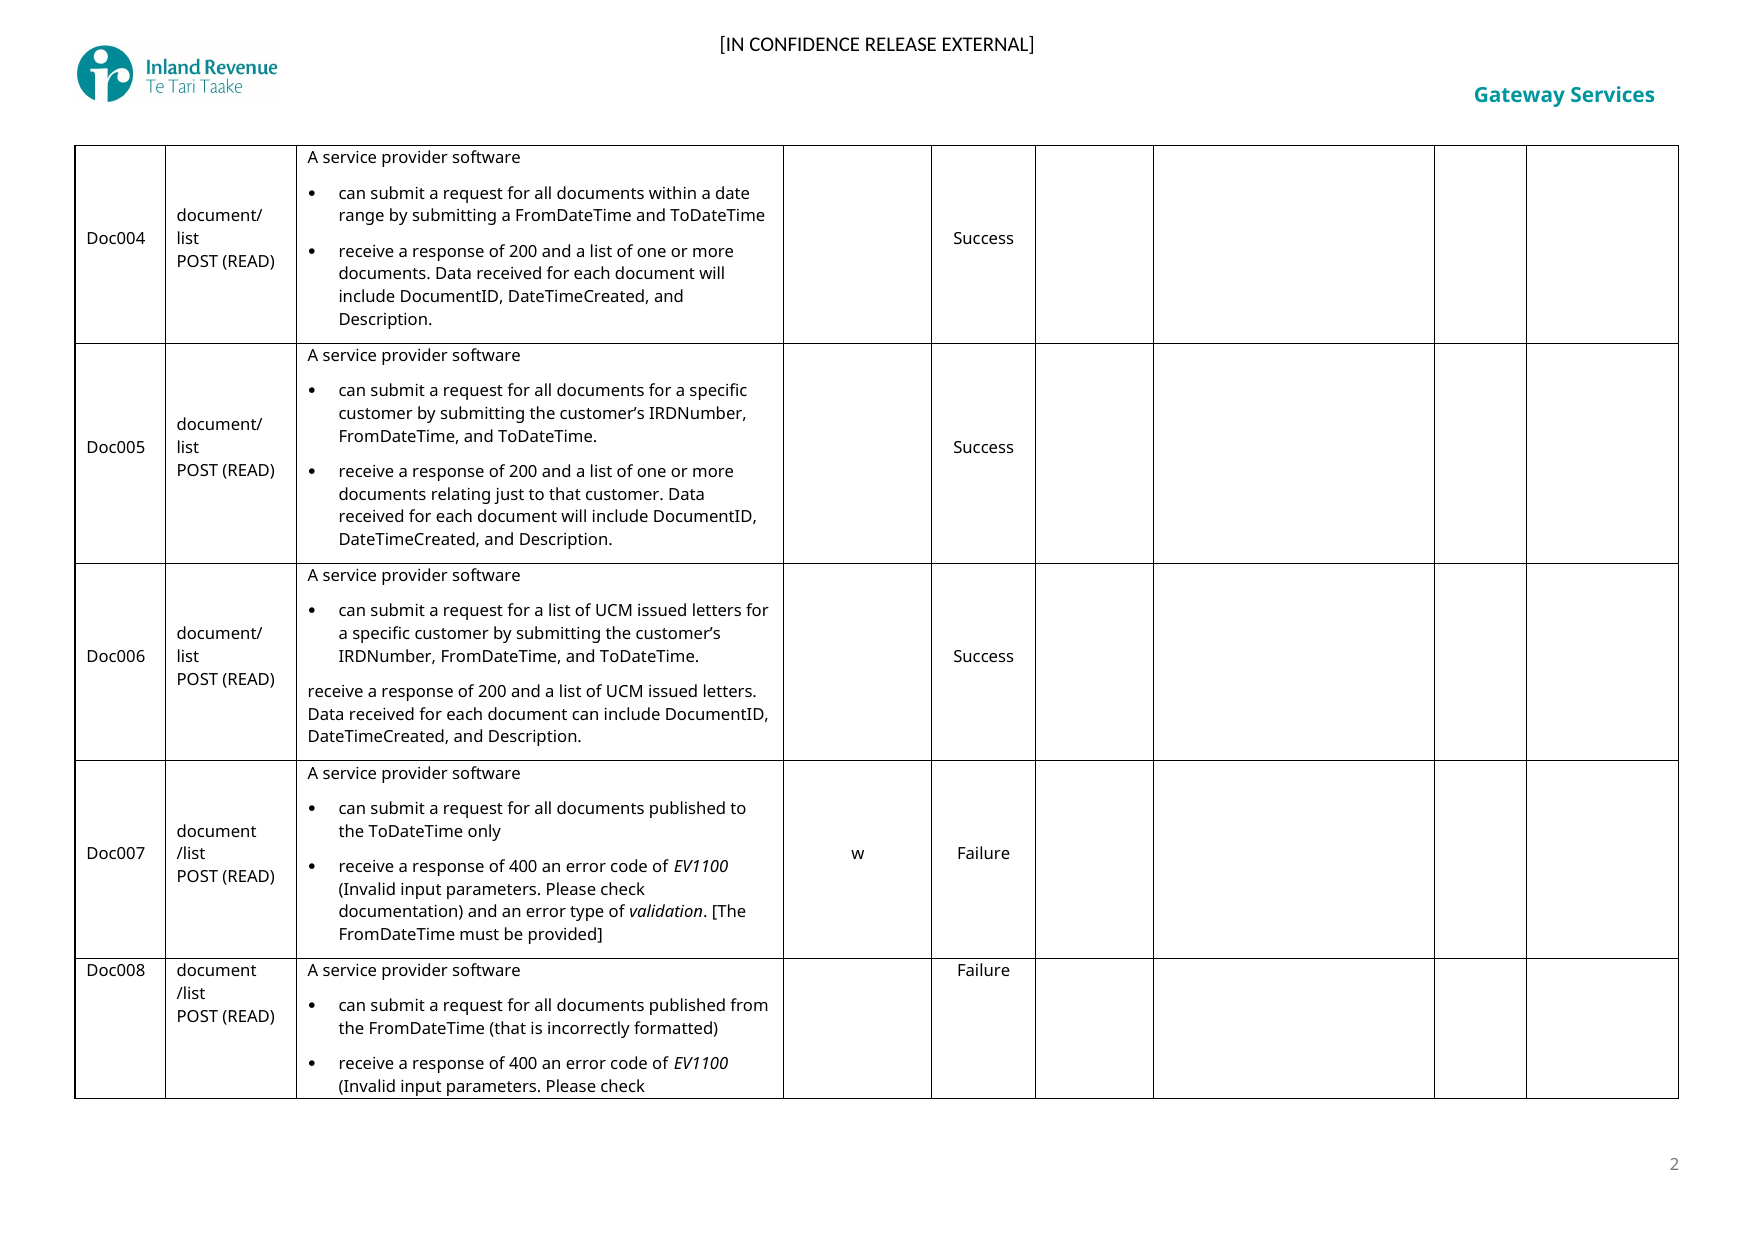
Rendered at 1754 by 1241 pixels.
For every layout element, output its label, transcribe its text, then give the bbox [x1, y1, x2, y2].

picture [75, 44, 278, 103]
table_cell A service provider software can submit a request for all documents for a specific customer by submitting the customer’s IRDNumber, FromDateTime, and ToDateTime. receive a response of 200 and a list of one or more documents relating just to that customer. Data received for each document will include DocumentID, DateTimeCreated, and Description. [297, 344, 783, 563]
table_cell Doc008 [76, 959, 165, 1097]
table_cell [1527, 146, 1678, 343]
table_cell Success [932, 344, 1035, 563]
table_cell [784, 959, 931, 1097]
table_cell [784, 564, 931, 760]
table_cell [1036, 761, 1153, 958]
table_cell [1527, 344, 1678, 563]
table_cell [1435, 146, 1526, 343]
table_cell document/ list POST (READ) [166, 344, 296, 563]
table_cell Success [932, 146, 1035, 343]
table_cell Success [932, 564, 1035, 760]
table_cell [1036, 344, 1153, 563]
table_cell Doc007 [76, 761, 165, 958]
table_cell [784, 146, 931, 343]
table_cell [1435, 564, 1526, 760]
table_cell [1527, 959, 1678, 1097]
table_cell [1435, 959, 1526, 1097]
table_cell [1527, 761, 1678, 958]
table_cell [1036, 959, 1153, 1097]
table_cell document /list POST (READ) [166, 761, 296, 958]
table_cell [784, 344, 931, 563]
table_cell Failure [932, 761, 1035, 958]
table_cell [1154, 564, 1434, 760]
table_cell [1154, 959, 1434, 1097]
table_cell [1154, 344, 1434, 563]
table_cell document/ list POST (READ) [166, 146, 296, 343]
table_cell [1036, 564, 1153, 760]
table_cell [1435, 761, 1526, 958]
table_cell Doc006 [76, 564, 165, 760]
table_cell document /list POST (READ) [166, 959, 296, 1097]
table_cell [1036, 146, 1153, 343]
table_cell A service provider software can submit a request for all documents published to the ToDateTime only receive a response of 400 an error code of EV1100 (Invalid input parameters. Please check documentation) and an error type of validation. [The FromDateTime must be provided] [297, 761, 783, 958]
table_cell A service provider software can submit a request for a list of UCM issued letters for a specific customer by submitting the customer’s IRDNumber, FromDateTime, and ToDateTime. receive a response of 200 and a list of UCM issued letters. Data received for each document can include DocumentID, DateTimeCreated, and Description. [297, 564, 783, 760]
table_cell [1435, 344, 1526, 563]
table_cell Doc005 [76, 344, 165, 563]
table_cell w [784, 761, 931, 958]
table_cell Failure [932, 959, 1035, 1097]
table_cell Doc004 [76, 146, 165, 343]
table_cell [1154, 146, 1434, 343]
table_cell [1154, 761, 1434, 958]
table_cell [1527, 564, 1678, 760]
table_cell document/ list POST (READ) [166, 564, 296, 760]
table_cell A service provider software can submit a request for all documents within a date range by submitting a FromDateTime and ToDateTime receive a response of 200 and a list of one or more documents. Data received for each document will include DocumentID, DateTimeCreated, and Description. [297, 146, 783, 343]
